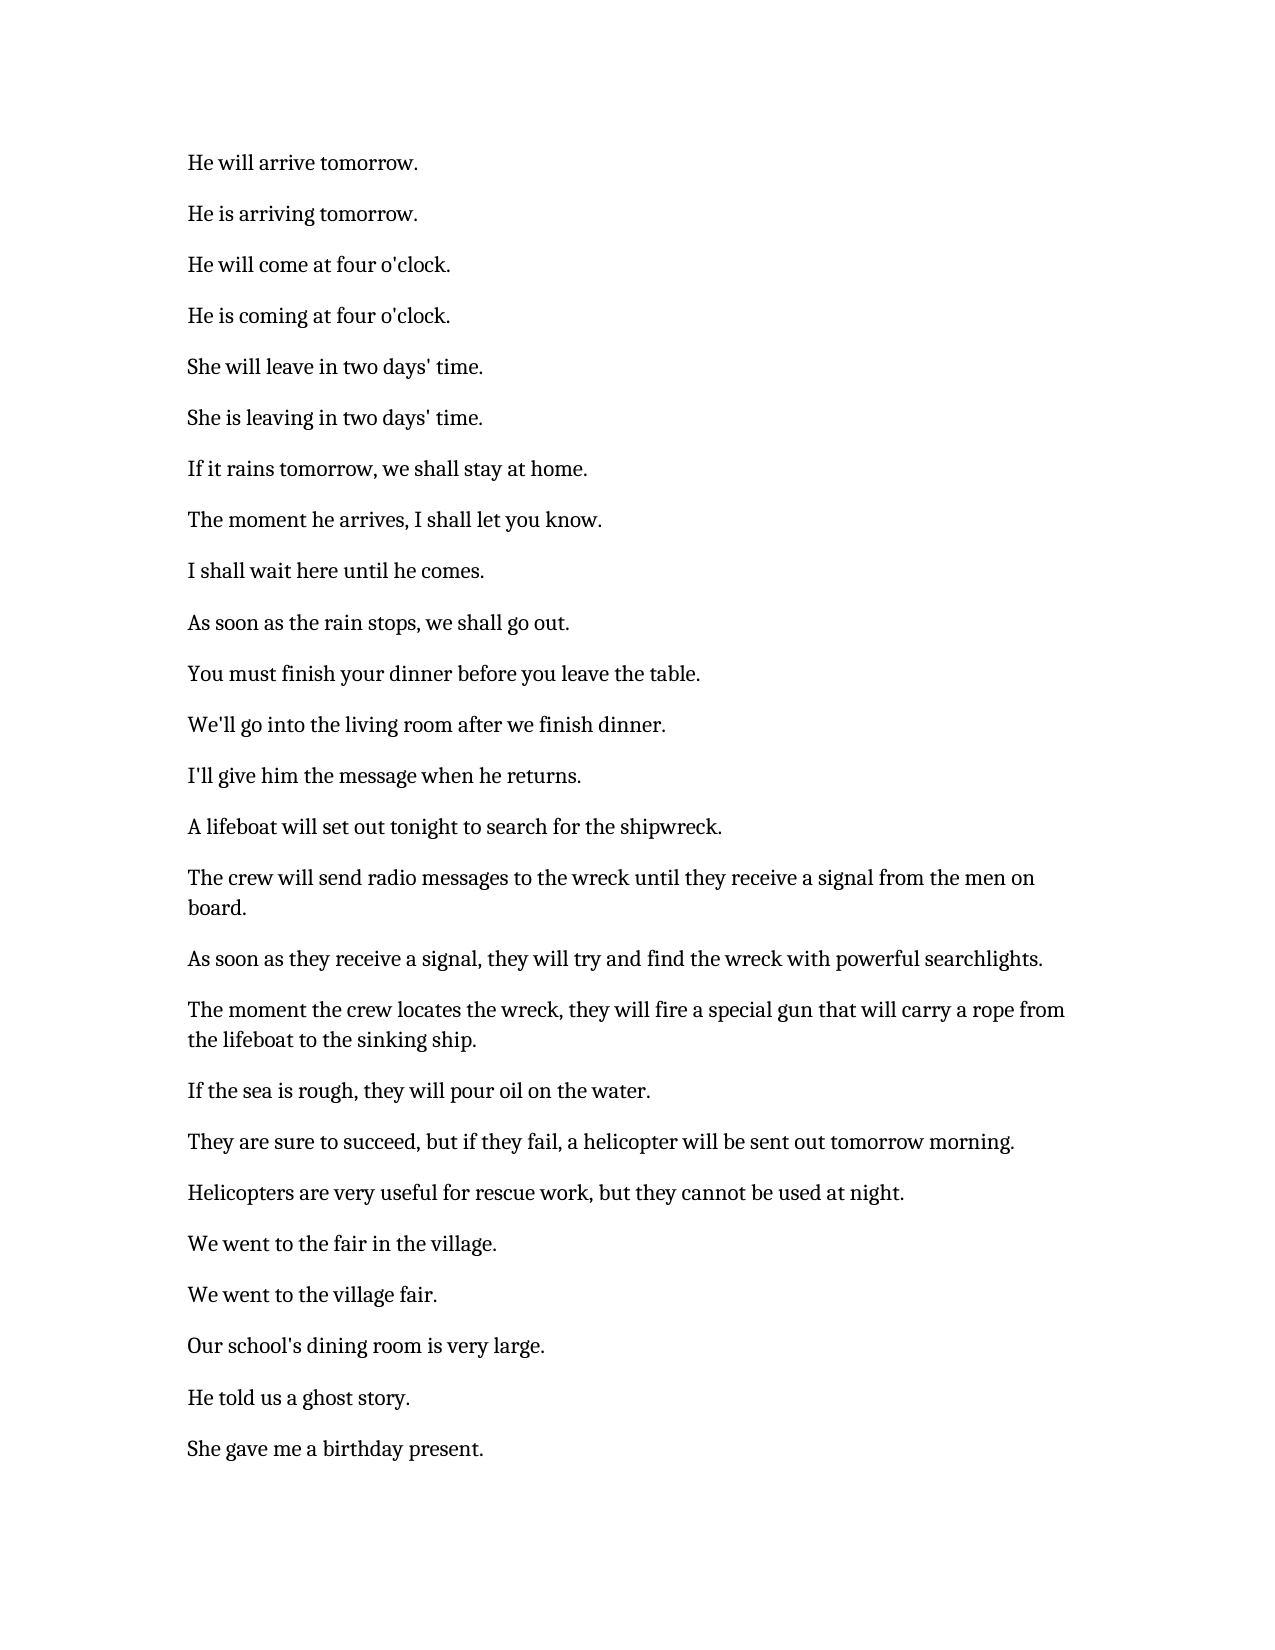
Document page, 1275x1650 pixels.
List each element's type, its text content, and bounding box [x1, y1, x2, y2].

text He will arrive tomorrow. [187, 150, 1087, 176]
text She gave me a birthday present. [187, 1435, 1087, 1462]
text The moment he arrives, I shall let you know. [187, 507, 1087, 534]
text They are sure to succeed, but if they fail, a helicopter will be sent out tomorrow morning. [187, 1129, 1087, 1156]
text As soon as they receive a signal, they will try and find the wreck with powerful searchlights. [187, 946, 1087, 972]
text Helicopters are very useful for rescue work, but they cannot be used at night. [187, 1180, 1087, 1207]
text He will come at four o'clock. [187, 252, 1087, 278]
text We went to the village fair. [187, 1282, 1087, 1309]
text You must finish your dinner before you leave the table. [187, 660, 1087, 687]
text A lifeboat will set out tonight to search for the shipwreck. [187, 813, 1087, 840]
text She is leaving in two days' time. [187, 405, 1087, 432]
text I shall wait here until he comes. [187, 558, 1087, 585]
text As soon as the rain stops, we shall go out. [187, 609, 1087, 636]
text If it rains tomorrow, we shall stay at home. [187, 456, 1087, 483]
text Our school's dining room is very large. [187, 1333, 1087, 1360]
text The moment the crew locates the wreck, they will fire a special gun that will carry a rope from the lifeboat to the sinking ship. [187, 997, 1087, 1053]
text We'll go into the living room after we finish dinner. [187, 711, 1087, 738]
text We went to the fair in the village. [187, 1231, 1087, 1258]
text She will leave in two days' time. [187, 354, 1087, 381]
text If the sea is rough, they will pour oil on the water. [187, 1078, 1087, 1104]
text I'll give him the message when he returns. [187, 762, 1087, 789]
text He is arriving tomorrow. [187, 201, 1087, 227]
text The crew will send radio messages to the wreck until they receive a signal from the men on board. [187, 864, 1087, 921]
text He told us a ghost story. [187, 1384, 1087, 1411]
text He is coming at four o'clock. [187, 303, 1087, 329]
